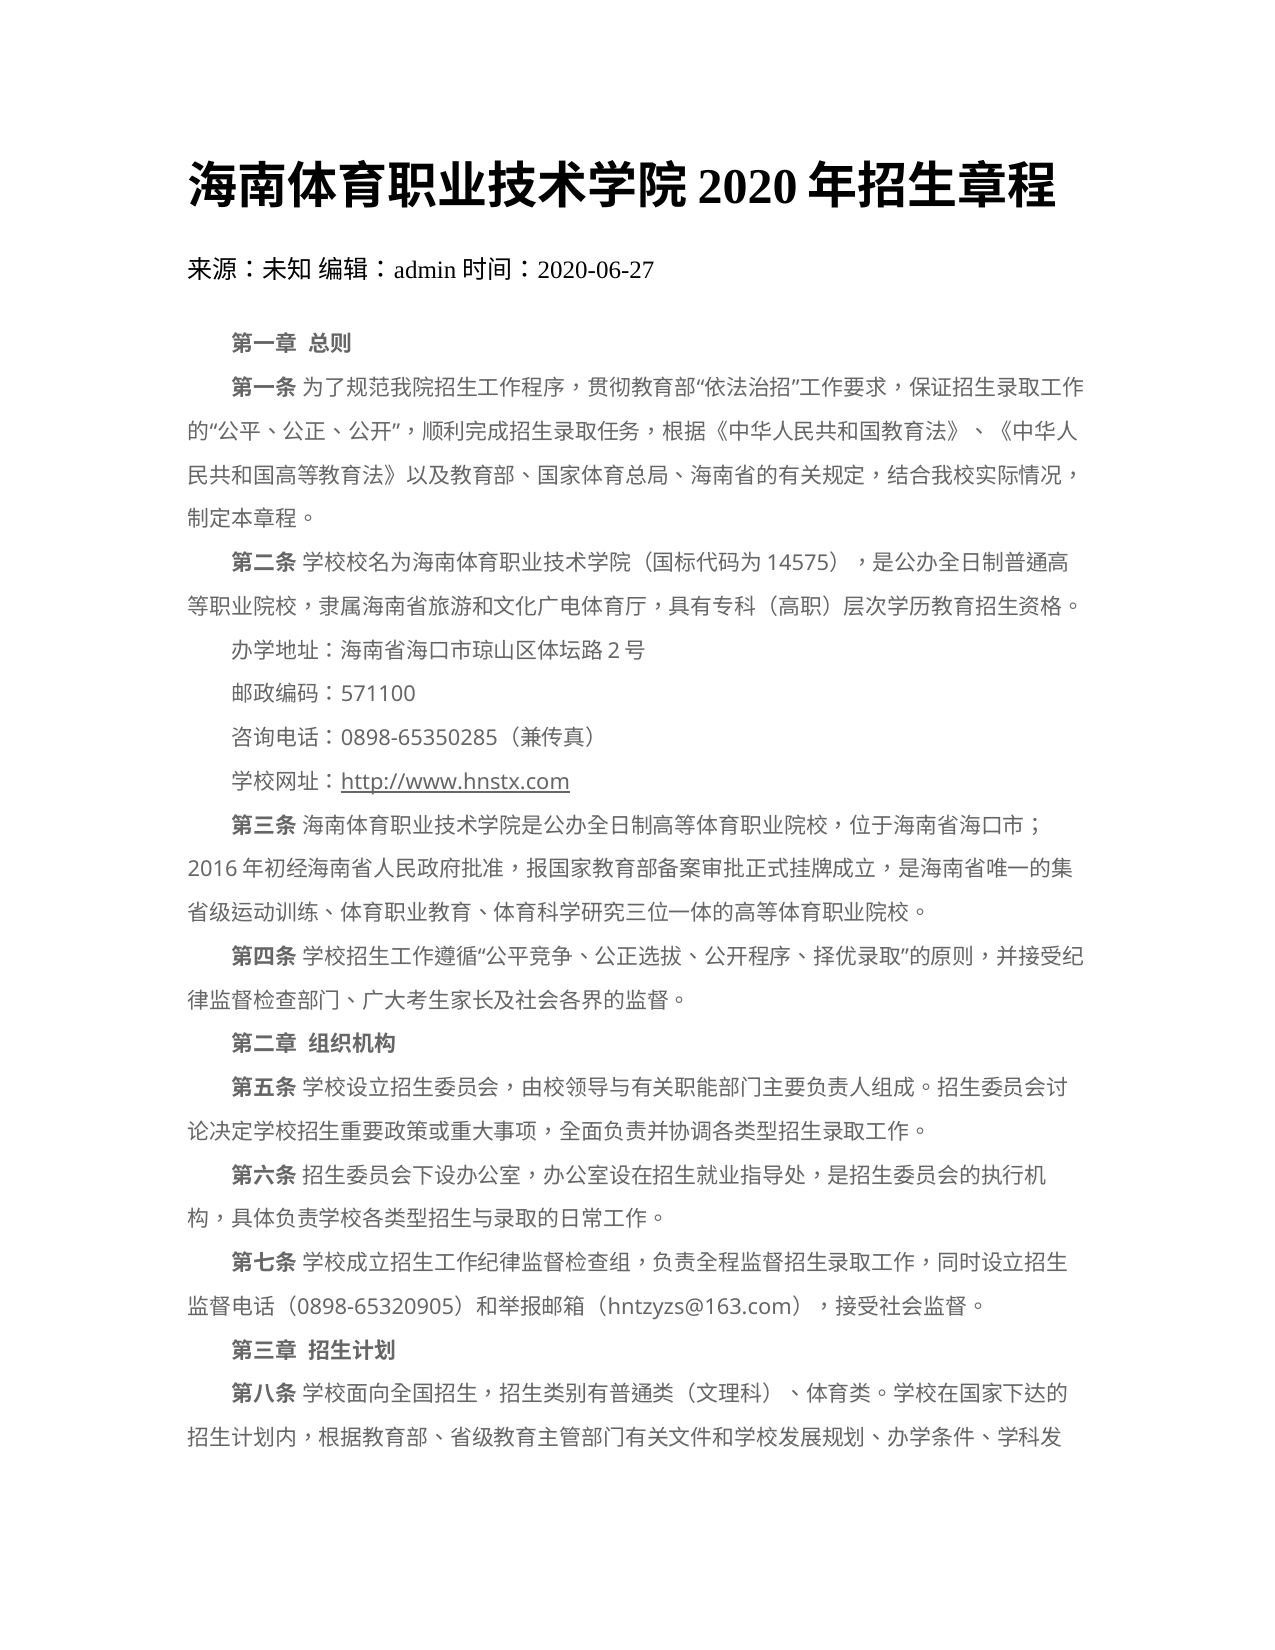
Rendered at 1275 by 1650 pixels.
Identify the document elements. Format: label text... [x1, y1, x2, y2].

text 第四条 学校招生工作遵循“公平竞争、公正选拔、公开程序、择优录取”的原则，并接受纪律监督检查部门、广大考生家长及社会各界的监督。 [187, 927, 1087, 1014]
text 第五条 学校设立招生委员会，由校领导与有关职能部门主要负责人组成。招生委员会讨论决定学校招生重要政策或重大事项，全面负责并协调各类型招生录取工作。 [187, 1058, 1087, 1146]
text 第六条 招生委员会下设办公室，办公室设在招生就业指导处，是招生委员会的执行机构，具体负责学校各类型招生与录取的日常工作。 [187, 1146, 1087, 1233]
text 第三条 海南体育职业技术学院是公办全日制高等体育职业院校，位于海南省海口市；2016年初经海南省人民政府批准，报国家教育部备案审批正式挂牌成立，是海南省唯一的集省级运动训练、体育职业教育、体育科学研究三位一体的高等体育职业院校。 [187, 796, 1087, 927]
text 办学地址：海南省海口市琼山区体坛路2号 [187, 621, 1087, 664]
text 来源：未知 编辑：admin 时间：2020-06-27 [187, 252, 1087, 286]
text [187, 1364, 1087, 1452]
text 第一条 为了规范我院招生工作程序，贯彻教育部“依法治招”工作要求，保证招生录取工作的“公平、公正、公开”，顺利完成招生录取任务，根据《中华人民共和国教育法》、《中华人民共和国高等教育法》以及教育部、国家体育总局、海南省的有关规定，结合我校实际情况，制定本章程。 [187, 358, 1087, 533]
text 第七条 学校成立招生工作纪律监督检查组，负责全程监督招生录取工作，同时设立招生监督电话（0898-65320905）和举报邮箱（hntzyzs@163.com），接受社会监督。 [187, 1233, 1087, 1321]
text 邮政编码：571100 [187, 664, 1087, 708]
text 咨询电话：0898-65350285（兼传真） [187, 708, 1087, 752]
text 第三章 招生计划 [187, 1321, 1087, 1364]
text 第二条 学校校名为海南体育职业技术学院（国标代码为14575），是公办全日制普通高等职业院校，隶属海南省旅游和文化广电体育厅，具有专科（高职）层次学历教育招生资格。 [187, 533, 1087, 621]
subtitle 海南体育职业技术学院2020年招生章程 [187, 150, 1087, 218]
text 第一章 总则 [187, 314, 1087, 358]
text 学校网址：http://www.hnstx.com [187, 752, 1087, 796]
text 第二章 组织机构 [187, 1014, 1087, 1058]
